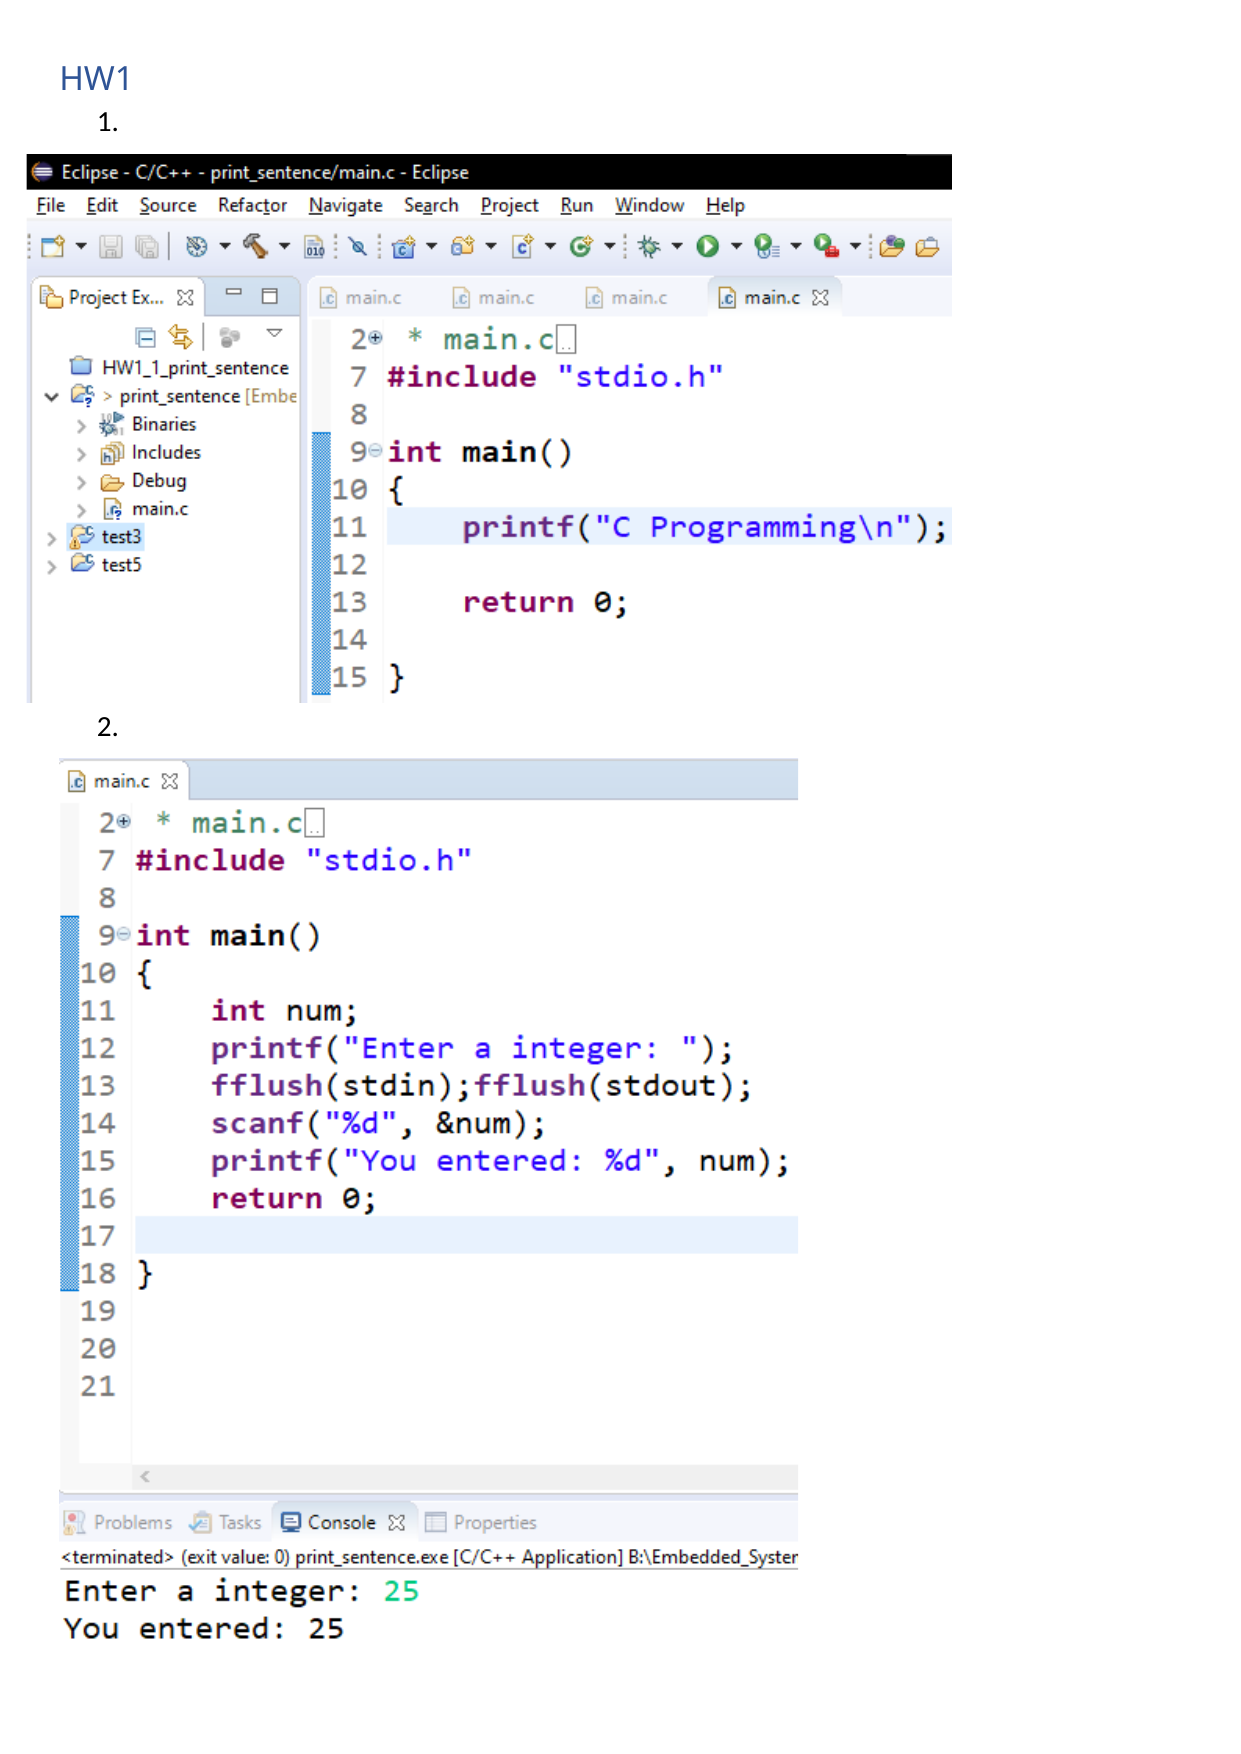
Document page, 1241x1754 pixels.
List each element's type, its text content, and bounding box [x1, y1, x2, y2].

subtitle HW1 [59, 54, 1181, 100]
picture [26, 154, 952, 703]
picture [59, 758, 799, 1656]
